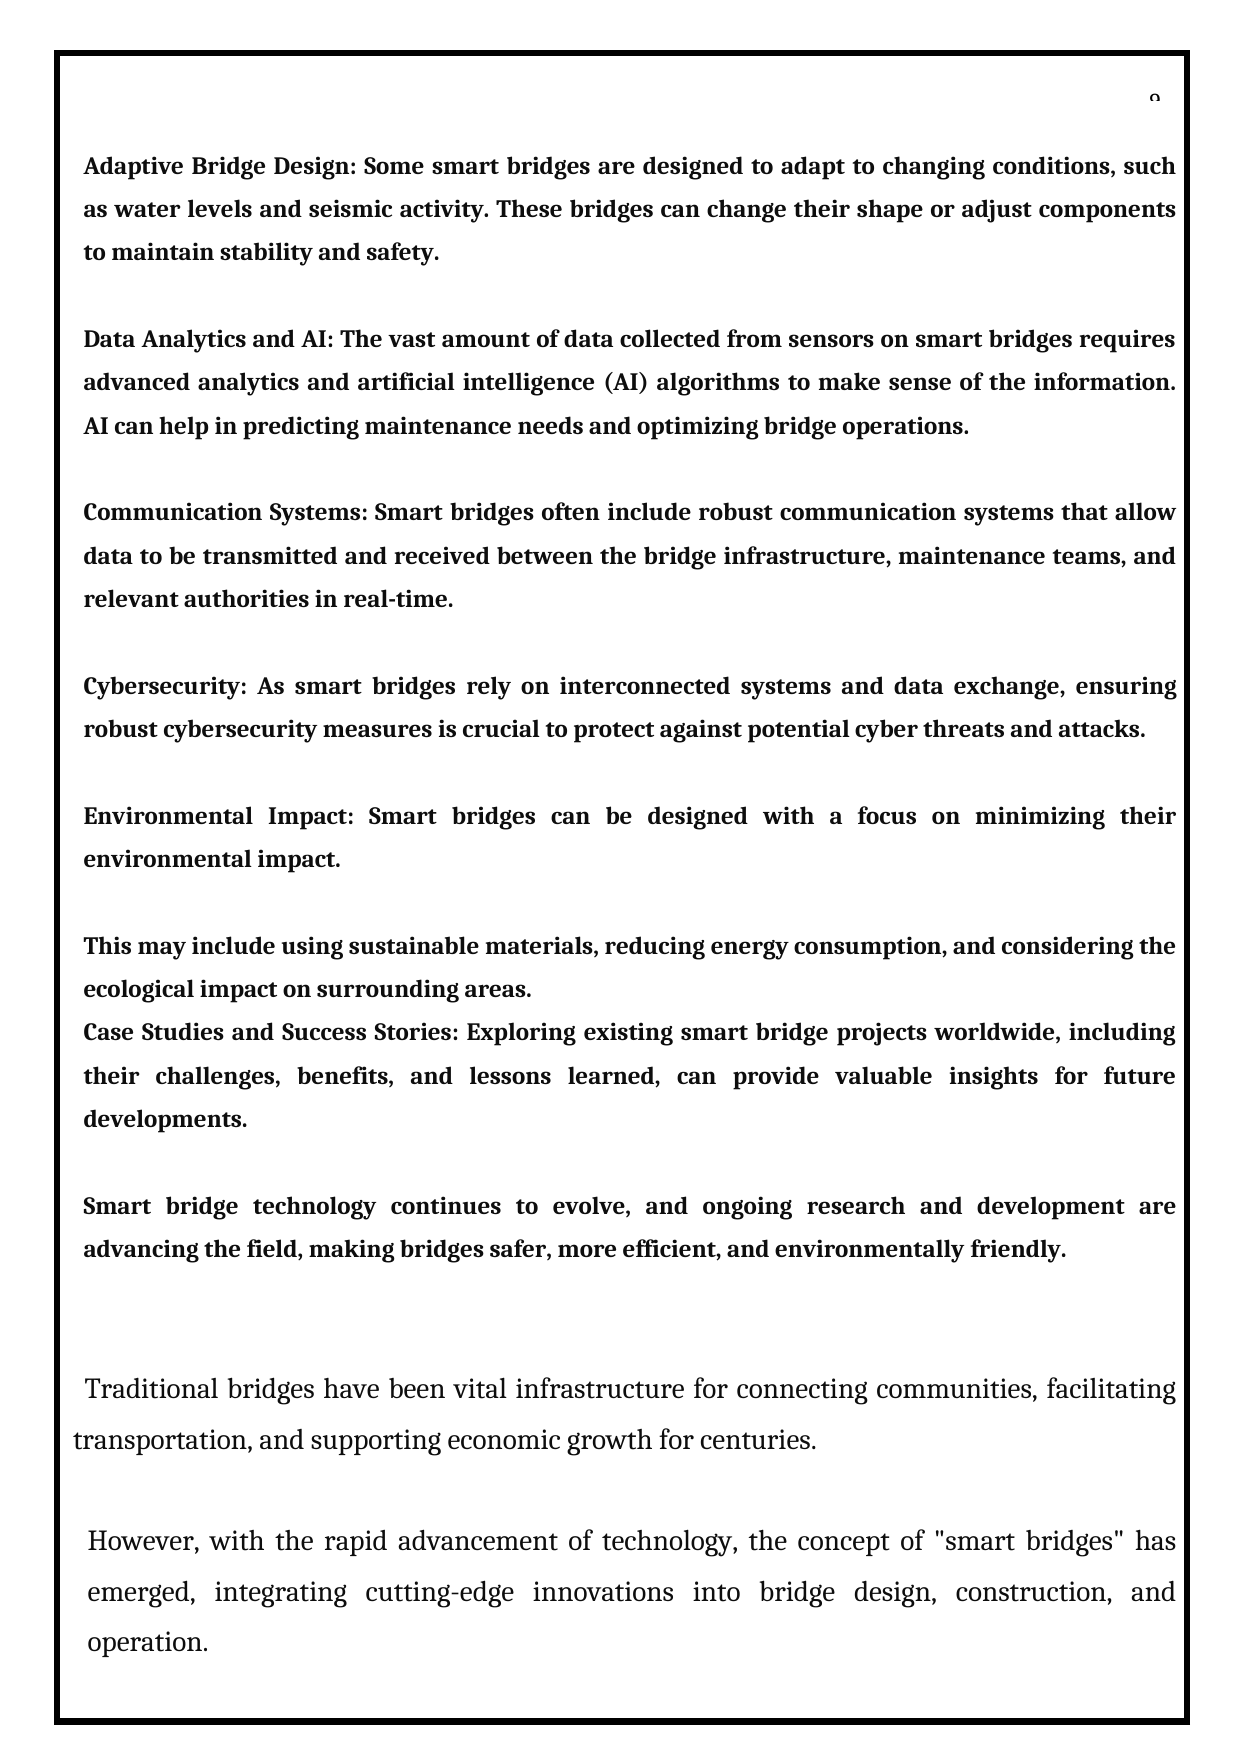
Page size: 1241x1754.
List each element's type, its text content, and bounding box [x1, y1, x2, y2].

text Environmental Impact: Smart bridges can be designed with a focus on minimizing their environmental impact. [83, 802, 1178, 874]
text Case Studies and Success Stories: Exploring existing smart bridge projects worldwide, including their challenges, benefits, and lessons learned, can provide valuable insights for future developments. [83, 1018, 1178, 1134]
text Traditional bridges have been vital infrastructure for connecting communities, facilitating transportation, and supporting economic growth for centuries. [60, 1372, 1178, 1456]
text Data Analytics and AI: The vast amount of data collected from sensors on smart bridges requires advanced analytics and artificial intelligence (AI) algorithms to make sense of the information. AI can help in predicting maintenance needs and optimizing bridge operations. [83, 325, 1178, 440]
text Adaptive Bridge Design: Some smart bridges are designed to adapt to changing conditions, such as water levels and seismic activity. These bridges can change their shape or adjust components to maintain stability and safety. [83, 152, 1178, 267]
text Communication Systems: Smart bridges often include robust communication systems that allow data to be transmitted and received between the bridge infrastructure, maintenance teams, and relevant authorities in real-time. [83, 498, 1178, 614]
text Smart bridge technology continues to evolve, and ongoing research and development are advancing the field, making bridges safer, more efficient, and environmentally friendly. [83, 1192, 1178, 1264]
text This may include using sustainable materials, reducing energy consumption, and considering the ecological impact on surrounding areas. [83, 932, 1178, 1004]
text However, with the rapid advancement of technology, the concept of "smart bridges" has emerged, integrating cutting-edge innovations into bridge design, construction, and operation. [87, 1524, 1178, 1659]
text Cybersecurity: As smart bridges rely on interconnected systems and data exchange, ensuring robust cybersecurity measures is crucial to protect against potential cyber threats and attacks. [83, 672, 1178, 744]
